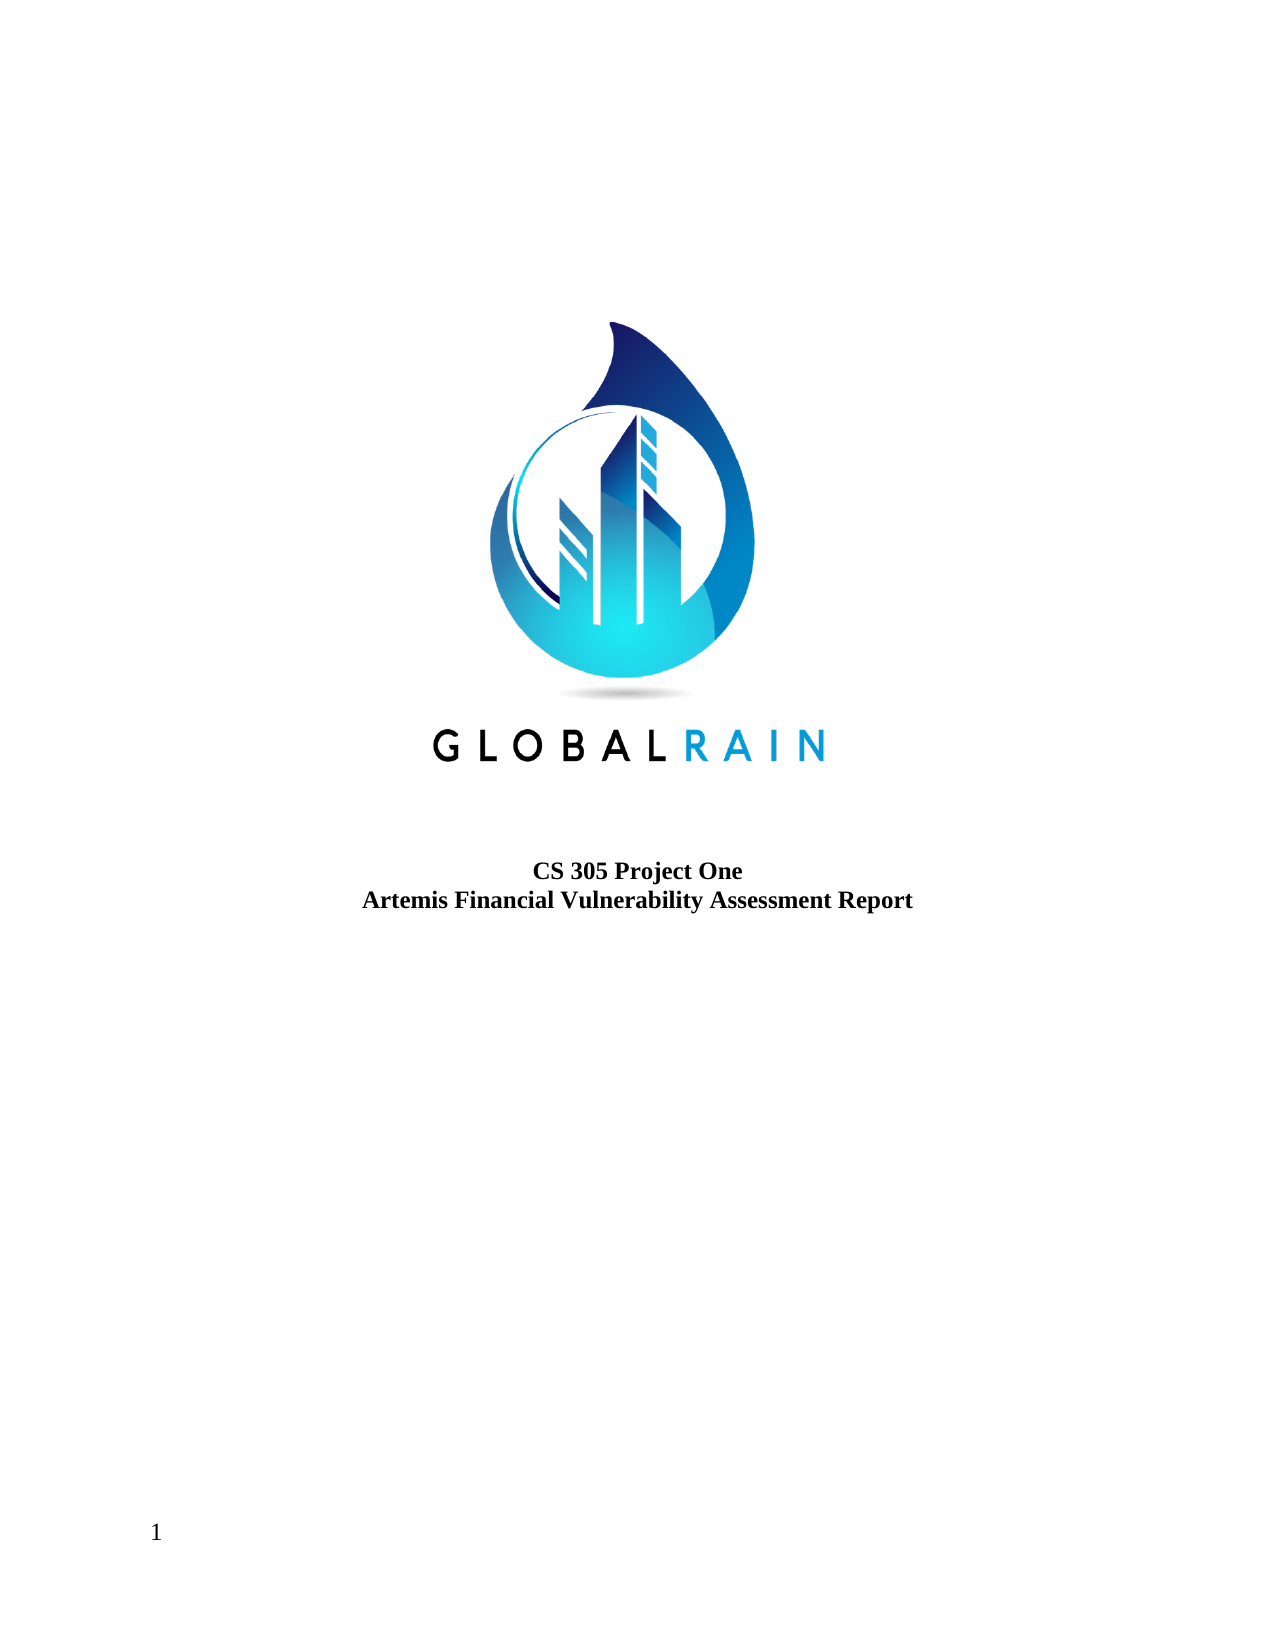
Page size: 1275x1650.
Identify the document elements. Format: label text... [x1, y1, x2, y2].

picture [431, 322, 844, 771]
subtitle CS 305 Project One [150, 856, 1125, 885]
text Artemis Financial Vulnerability Assessment Report [150, 885, 1125, 914]
